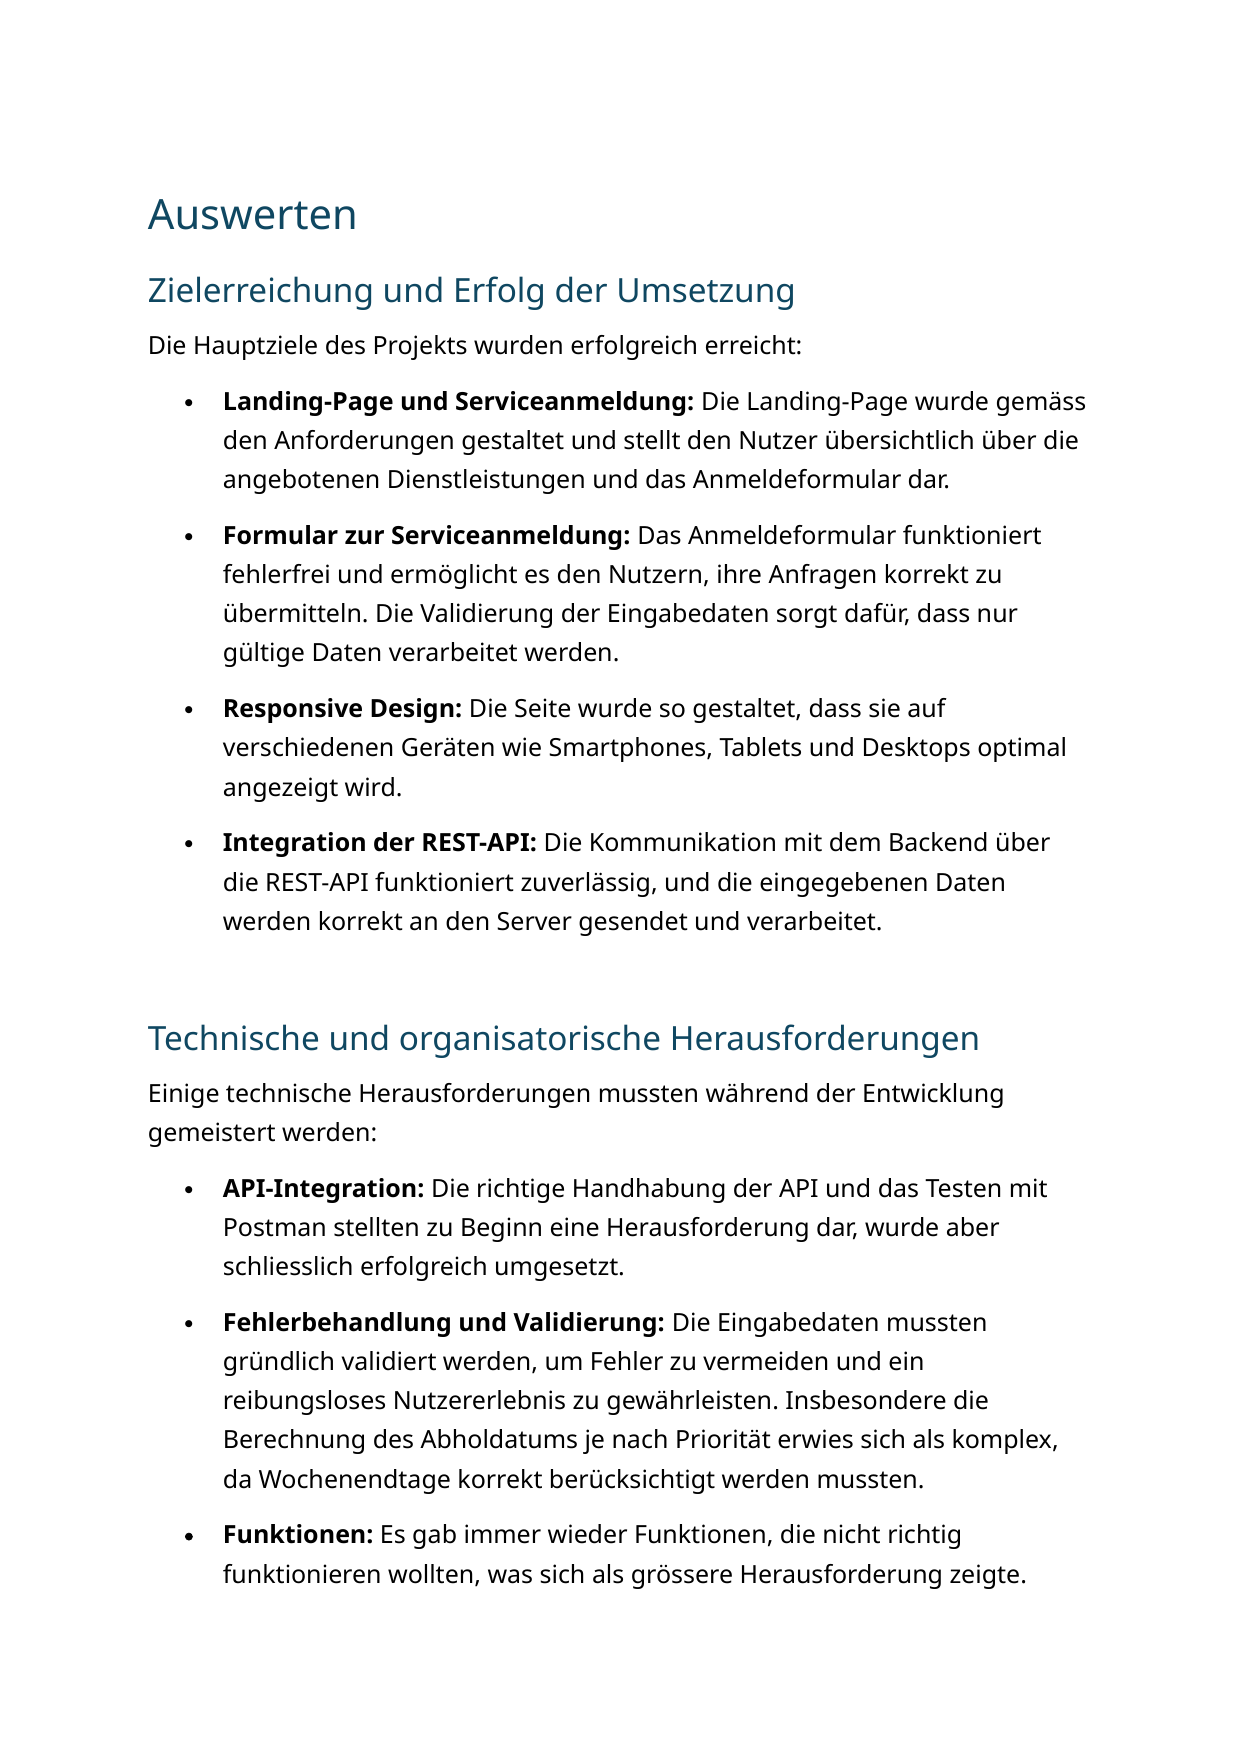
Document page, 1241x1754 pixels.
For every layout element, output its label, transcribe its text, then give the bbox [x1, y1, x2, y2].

text Die Hauptziele des Projekts wurden erfolgreich erreicht: [148, 327, 1093, 362]
list Responsive Design: Die Seite wurde so gestaltet, dass sie auf verschiedenen Geräten wie Smartphones, Tablets und Desktops optimal angezeigt wird. [185, 691, 1093, 803]
list API-Integration: Die richtige Handhabung der API und das Testen mit Postman stellten zu Beginn eine Herausforderung dar, wurde aber schliesslich erfolgreich umgesetzt. [185, 1171, 1093, 1283]
text Einige technische Herausforderungen mussten während der Entwicklung gemeistert werden: [148, 1076, 1093, 1149]
list Formular zur Serviceanmeldung: Das Anmeldeformular funktioniert fehlerfrei und ermöglicht es den Nutzern, ihre Anfragen korrekt zu übermitteln. Die Validierung der Eingabedaten sorgt dafür, dass nur gültige Daten verarbeitet werden. [185, 517, 1093, 669]
subtitle Zielerreichung und Erfolg der Umsetzung [148, 267, 1093, 312]
list Landing-Page und Serviceanmeldung: Die Landing-Page wurde gemäss den Anforderungen gestaltet und stellt den Nutzer übersichtlich über die angebotenen Dienstleistungen und das Anmeldeformular dar. [185, 383, 1093, 496]
list Funktionen: Es gab immer wieder Funktionen, die nicht richtig funktionieren wollten, was sich als grössere Herausforderung zeigte. [185, 1517, 1093, 1590]
subtitle Auswerten [148, 185, 1093, 242]
subtitle Technische und organisatorische Herausforderungen [148, 1015, 1093, 1060]
list Integration der REST-API: Die Kommunikation mit dem Backend über die REST-API funktioniert zuverlässig, und die eingegebenen Daten werden korrekt an den Server gesendet und verarbeitet. [185, 825, 1093, 937]
list Fehlerbehandlung und Validierung: Die Eingabedaten mussten gründlich validiert werden, um Fehler zu vermeiden und ein reibungsloses Nutzererlebnis zu gewährleisten. Insbesondere die Berechnung des Abholdatums je nach Priorität erwies sich als komplex, da Wochenendtage korrekt berücksichtigt werden mussten. [185, 1305, 1093, 1495]
